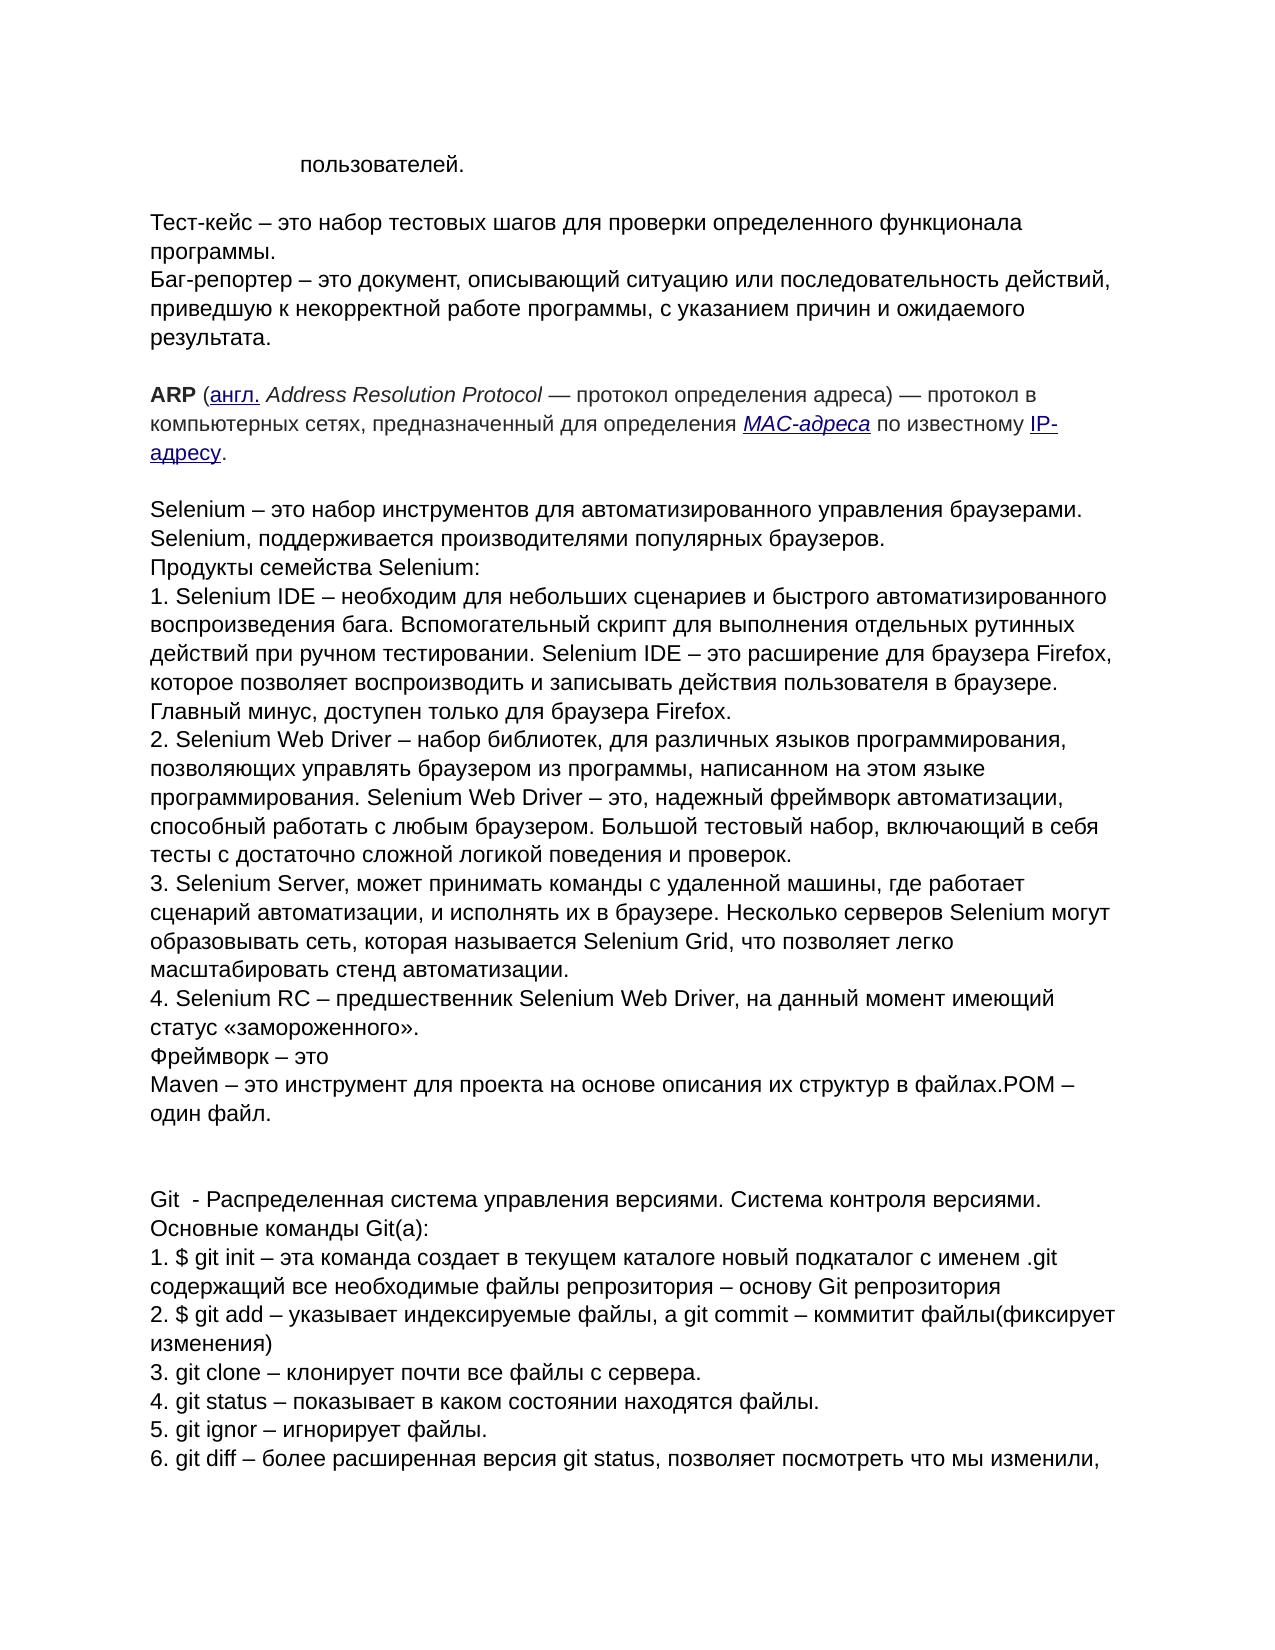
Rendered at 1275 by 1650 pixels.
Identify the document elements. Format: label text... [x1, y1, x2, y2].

text ARP (англ. Address Resolution Protocol — протокол определения адреса) — протокол в компьютерных сетях, предназначенный для определения MAC-адреса по известному IP-адресу. [150, 351, 1125, 495]
text 4. Selenium RC – предшественник Selenium Web Driver, на данный момент имеющий статус «замороженного». [150, 984, 1125, 1041]
text Selenium – это набор инструментов для автоматизированного управления браузерами. Selenium, поддерживается производителями популярных браузеров. Продукты семейства Selenium: 1. Selenium IDE – необходим для небольших сценариев и быстрого автоматизированного воспроизведения бага. Вспомогательный скрипт для выполнения отдельных рутинных действий при ручном тестировании. Selenium IDE – это расширение для браузера Firefox, которое позволяет воспроизводить и записывать действия пользователя в браузере. Главный минус, доступен только для браузера Firefox. [150, 495, 1125, 725]
text 2. Selenium Web Driver – набор библиотек, для различных языков программирования, позволяющих управлять браузером из программы, написанном на этом языке программирования. Selenium Web Driver – это, надежный фреймворк автоматизации, способный работать с любым браузером. Большой тестовый набор, включающий в себя тесты с достаточно сложной логикой поведения и проверок. [150, 725, 1125, 869]
text Фреймворк – это Maven – это инструмент для проекта на основе описания их структур в файлах.POM – один файл. [150, 1041, 1125, 1127]
text Тест-кейс – это набор тестовых шагов для проверки определенного функционала программы. Баг-репортер – это документ, описывающий ситуацию или последовательность действий, приведшую к некорректной работе программы, с указанием причин и ожидаемого результата. [150, 207, 1125, 351]
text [300, 150, 1125, 179]
text Git - Распределенная система управления версиями. Система контроля версиями. Основные команды Git(a): 1. $ git init – эта команда создает в текущем каталоге новый подкаталог с именем .git содержащий все необходимые файлы репрозитория – основу Git репрозитория 2. $ git add – указывает индексируемые файлы, а git commit – коммитит файлы(фиксирует изменения) 3. git clone – клонирует почти все файлы с сервера. 4. git status – показывает в каком состоянии находятся файлы. [150, 1156, 1125, 1415]
text 3. Selenium Server, может принимать команды с удаленной машины, где работает сценарий автоматизации, и исполнять их в браузере. Несколько серверов Selenium могут образовывать сеть, которая называется Selenium Grid, что позволяет легко масштабировать стенд автоматизации. [150, 869, 1125, 984]
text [150, 1415, 1125, 1472]
